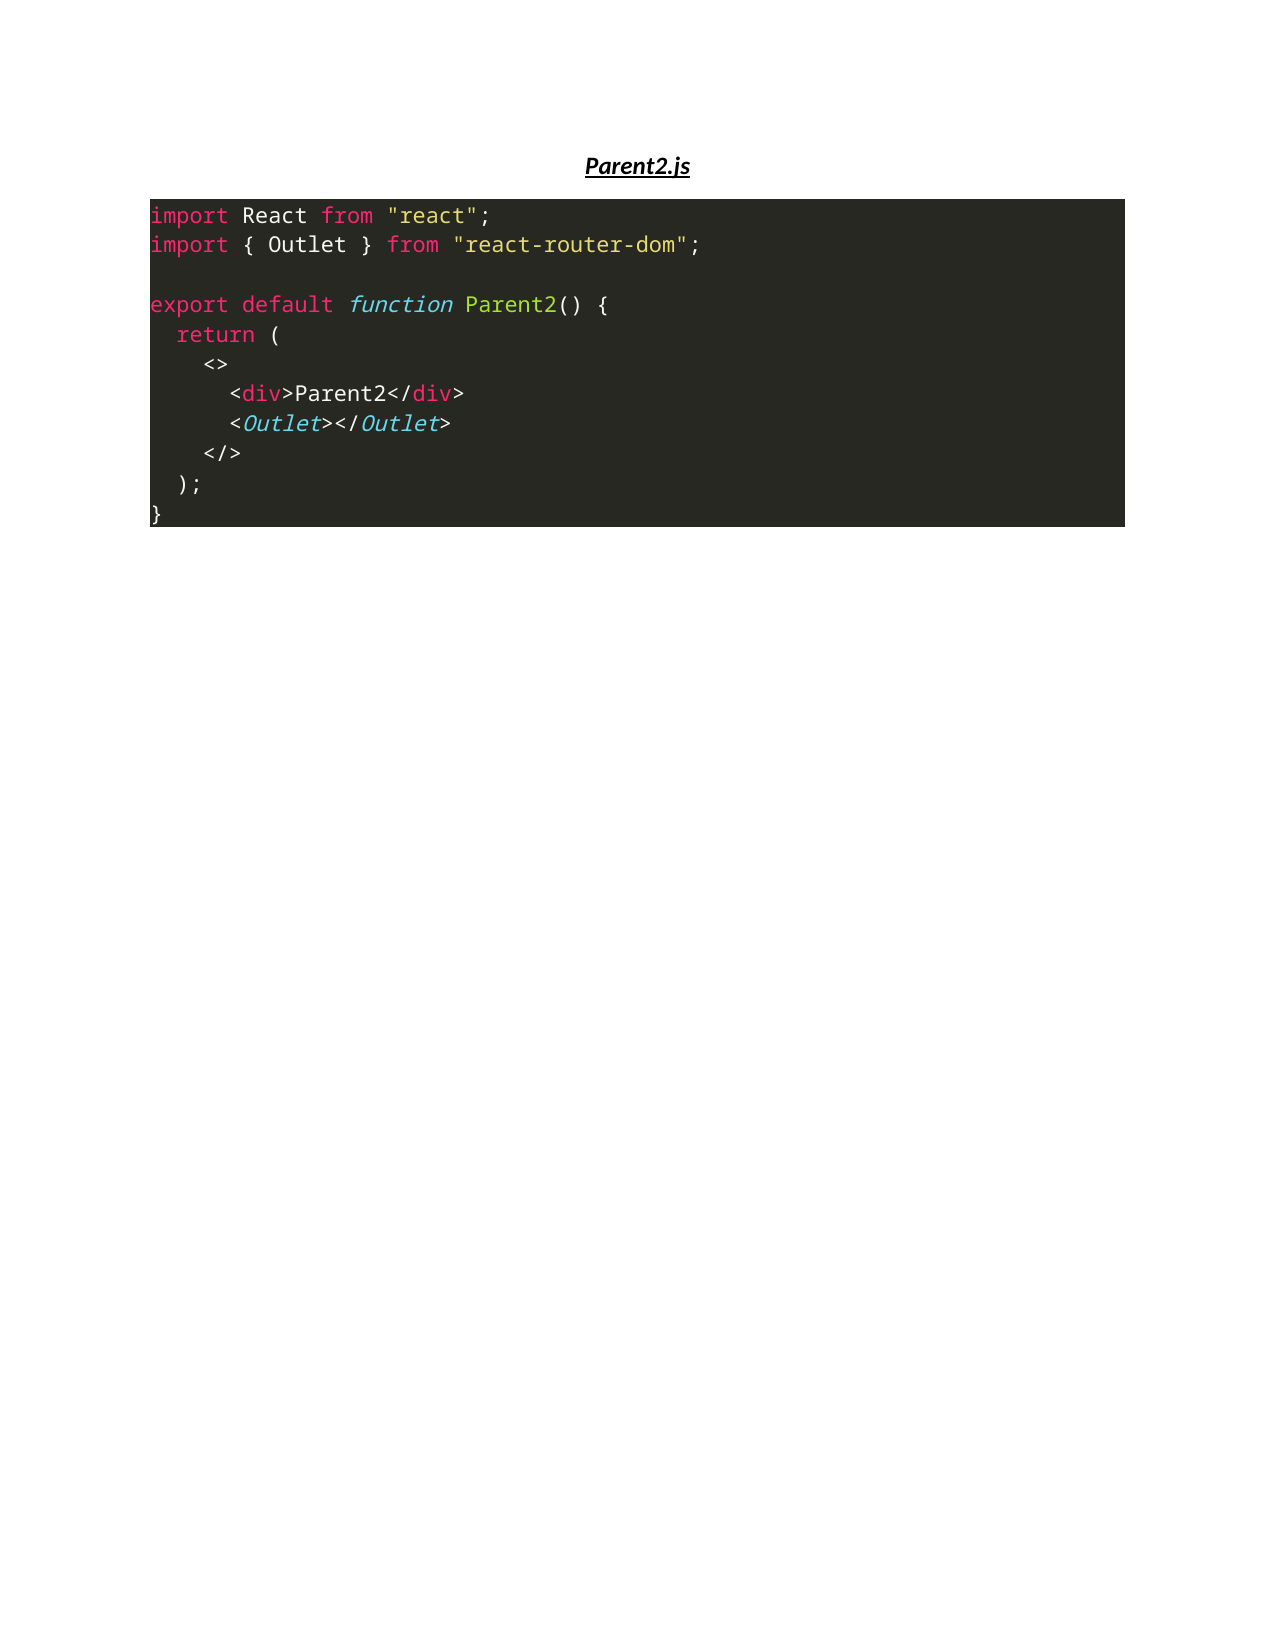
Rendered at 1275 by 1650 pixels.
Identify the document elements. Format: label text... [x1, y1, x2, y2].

text </> [150, 438, 1125, 468]
text return ( [150, 319, 1125, 348]
text import { Outlet } from "react-router-dom"; [150, 229, 1125, 259]
text <> [150, 348, 1125, 378]
text <div>Parent2</div> [150, 378, 1125, 408]
text import React from "react"; [150, 199, 1125, 229]
text ); [150, 468, 1125, 497]
text export default function Parent2() { [150, 289, 1125, 319]
text <Outlet></Outlet> [150, 408, 1125, 438]
text Parent2.js [150, 150, 1125, 181]
text } [150, 497, 1125, 527]
